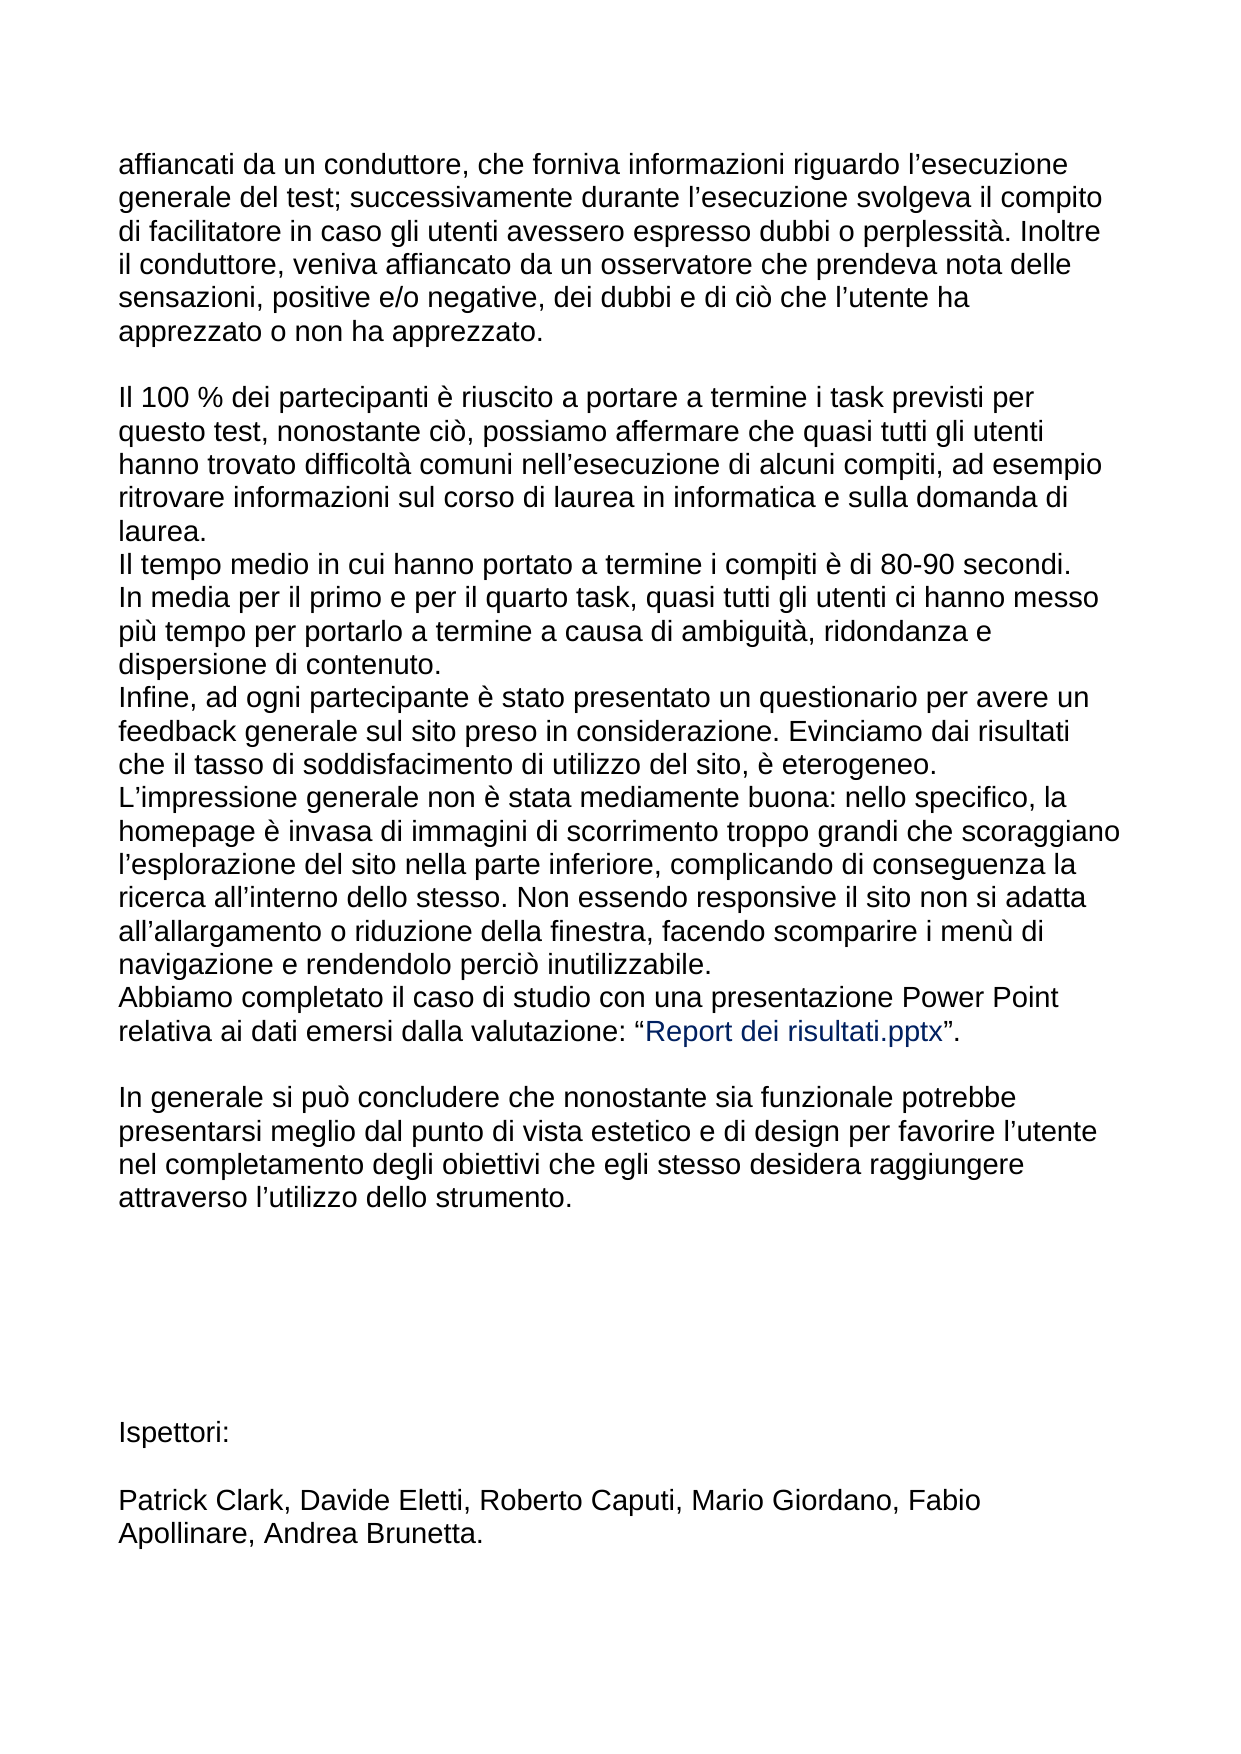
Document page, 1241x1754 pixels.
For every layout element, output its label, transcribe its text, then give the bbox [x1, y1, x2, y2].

text Il 100 % dei partecipanti è riuscito a portare a termine i task previsti per questo test, nonostante ciò, possiamo affermare che quasi tutti gli utenti hanno trovato difficoltà comuni nell’esecuzione di alcuni compiti, ad esempio ritrovare informazioni sul corso di laurea in informatica e sulla domanda di laurea. [118, 381, 1122, 548]
text Il tempo medio in cui hanno portato a termine i compiti è di 80-90 secondi. [118, 548, 1122, 581]
text Infine, ad ogni partecipante è stato presentato un questionario per avere un feedback generale sul sito preso in considerazione. Evinciamo dai risultati che il tasso di soddisfacimento di utilizzo del sito, è eterogeneo. [118, 681, 1122, 781]
text In media per il primo e per il quarto task, quasi tutti gli utenti ci hanno messo più tempo per portarlo a termine a causa di ambiguità, ridondanza e dispersione di contenuto. [118, 581, 1122, 681]
text In generale si può concludere che nonostante sia funzionale potrebbe presentarsi meglio dal punto di vista estetico e di design per favorire l’utente nel completamento degli obiettivi che egli stesso desidera raggiungere attraverso l’utilizzo dello strumento. [118, 1081, 1122, 1214]
text Abbiamo completato il caso di studio con una presentazione Power Point relativa ai dati emersi dalla valutazione: “Report dei risultati.pptx”. [118, 981, 1122, 1048]
text Ispettori: [118, 1416, 1122, 1449]
text L’impressione generale non è stata mediamente buona: nello specifico, la homepage è invasa di immagini di scorrimento troppo grandi che scoraggiano l’esplorazione del sito nella parte inferiore, complicando di conseguenza la ricerca all’interno dello stesso. Non essendo responsive il sito non si adatta all’allargamento o riduzione della finestra, facendo scomparire i menù di navigazione e rendendolo perciò inutilizzabile. [118, 781, 1122, 981]
text Patrick Clark, Davide Eletti, Roberto Caputi, Mario Giordano, Fabio Apollinare, Andrea Brunetta. [118, 1483, 1122, 1550]
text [118, 148, 1122, 348]
